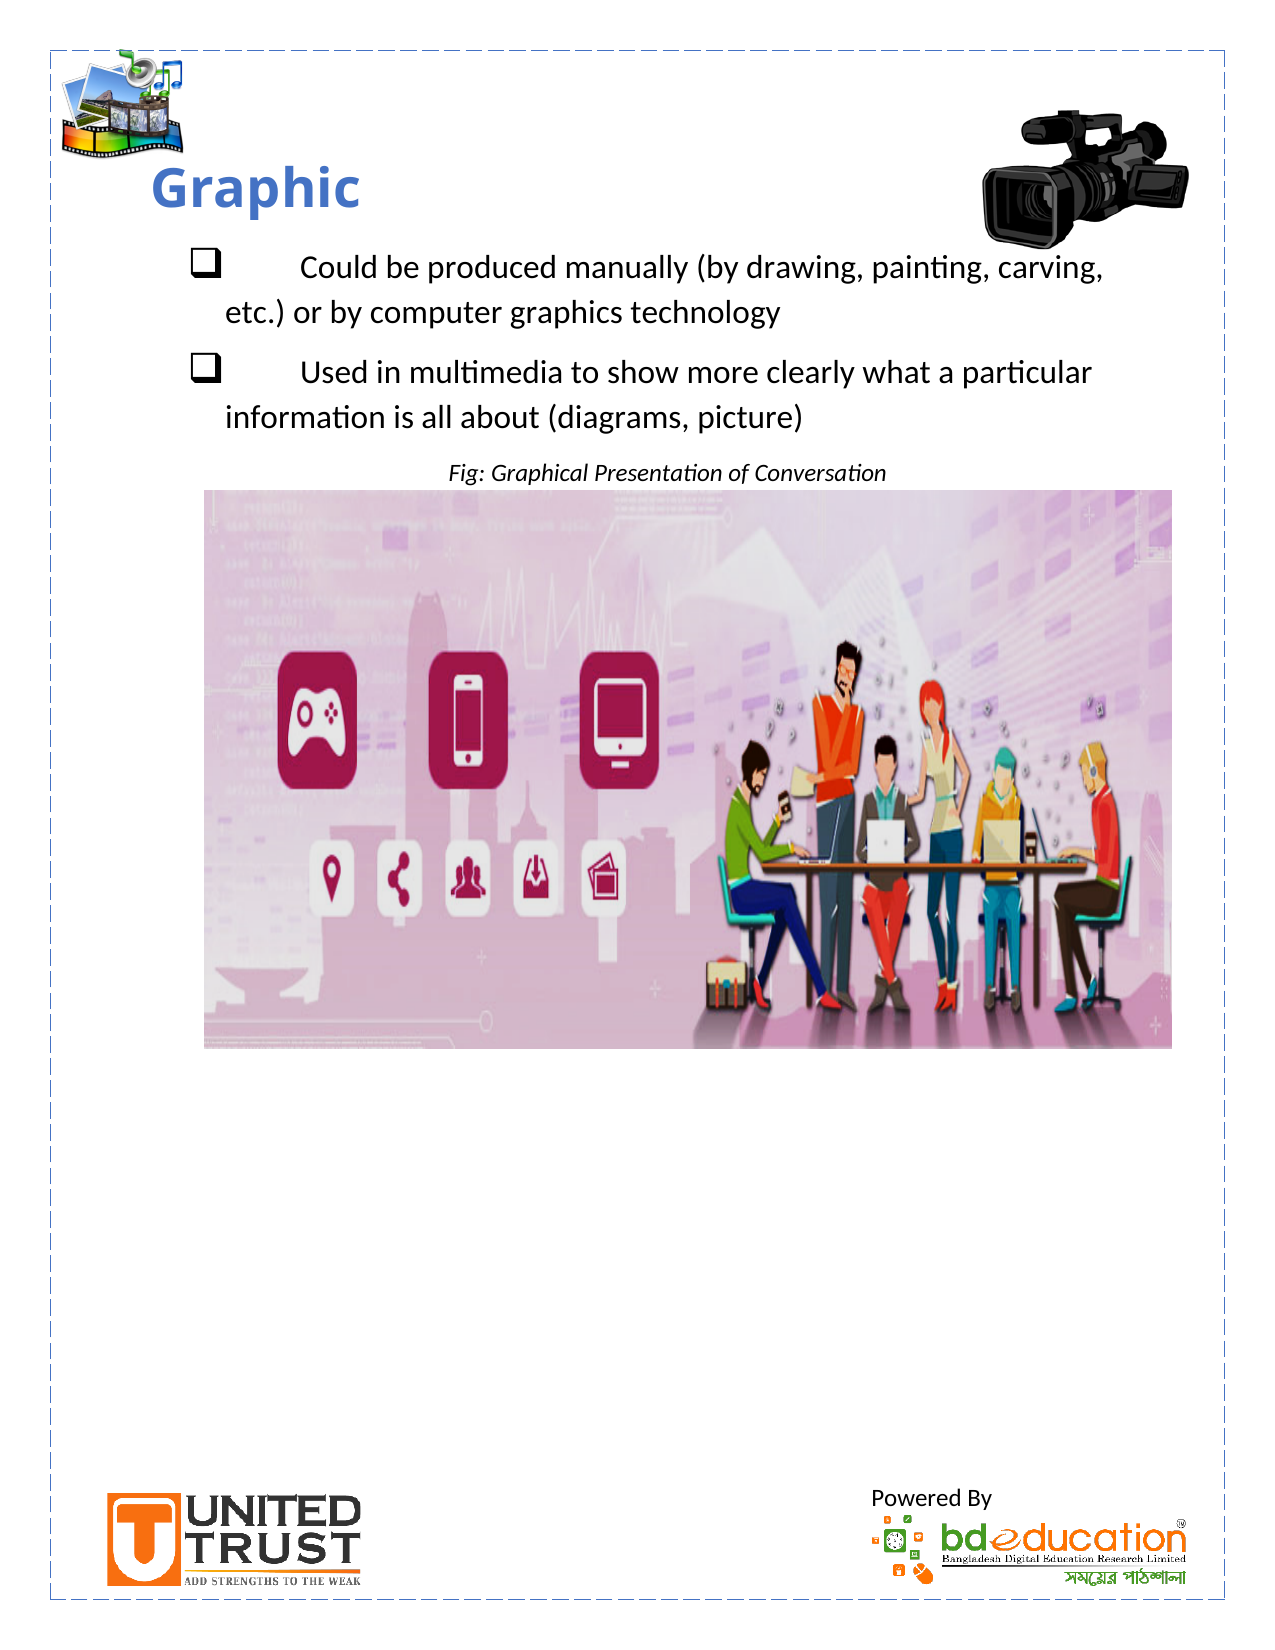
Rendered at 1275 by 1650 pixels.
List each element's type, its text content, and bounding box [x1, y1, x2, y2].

picture [204, 490, 1172, 1049]
text Fig: Graphical Presentation of Conversation [300, 457, 1125, 487]
subtitle Graphic [150, 150, 1125, 224]
picture [975, 68, 1199, 292]
list Used in multimedia to show more clearly what a particular information is all about (diagrams, picture) [187, 352, 1125, 437]
list Could be produced manually (by drawing, painting, carving, etc.) or by computer graphics technology [187, 246, 1125, 332]
picture [872, 1515, 1186, 1586]
picture [107, 1493, 361, 1586]
picture [56, 36, 191, 171]
